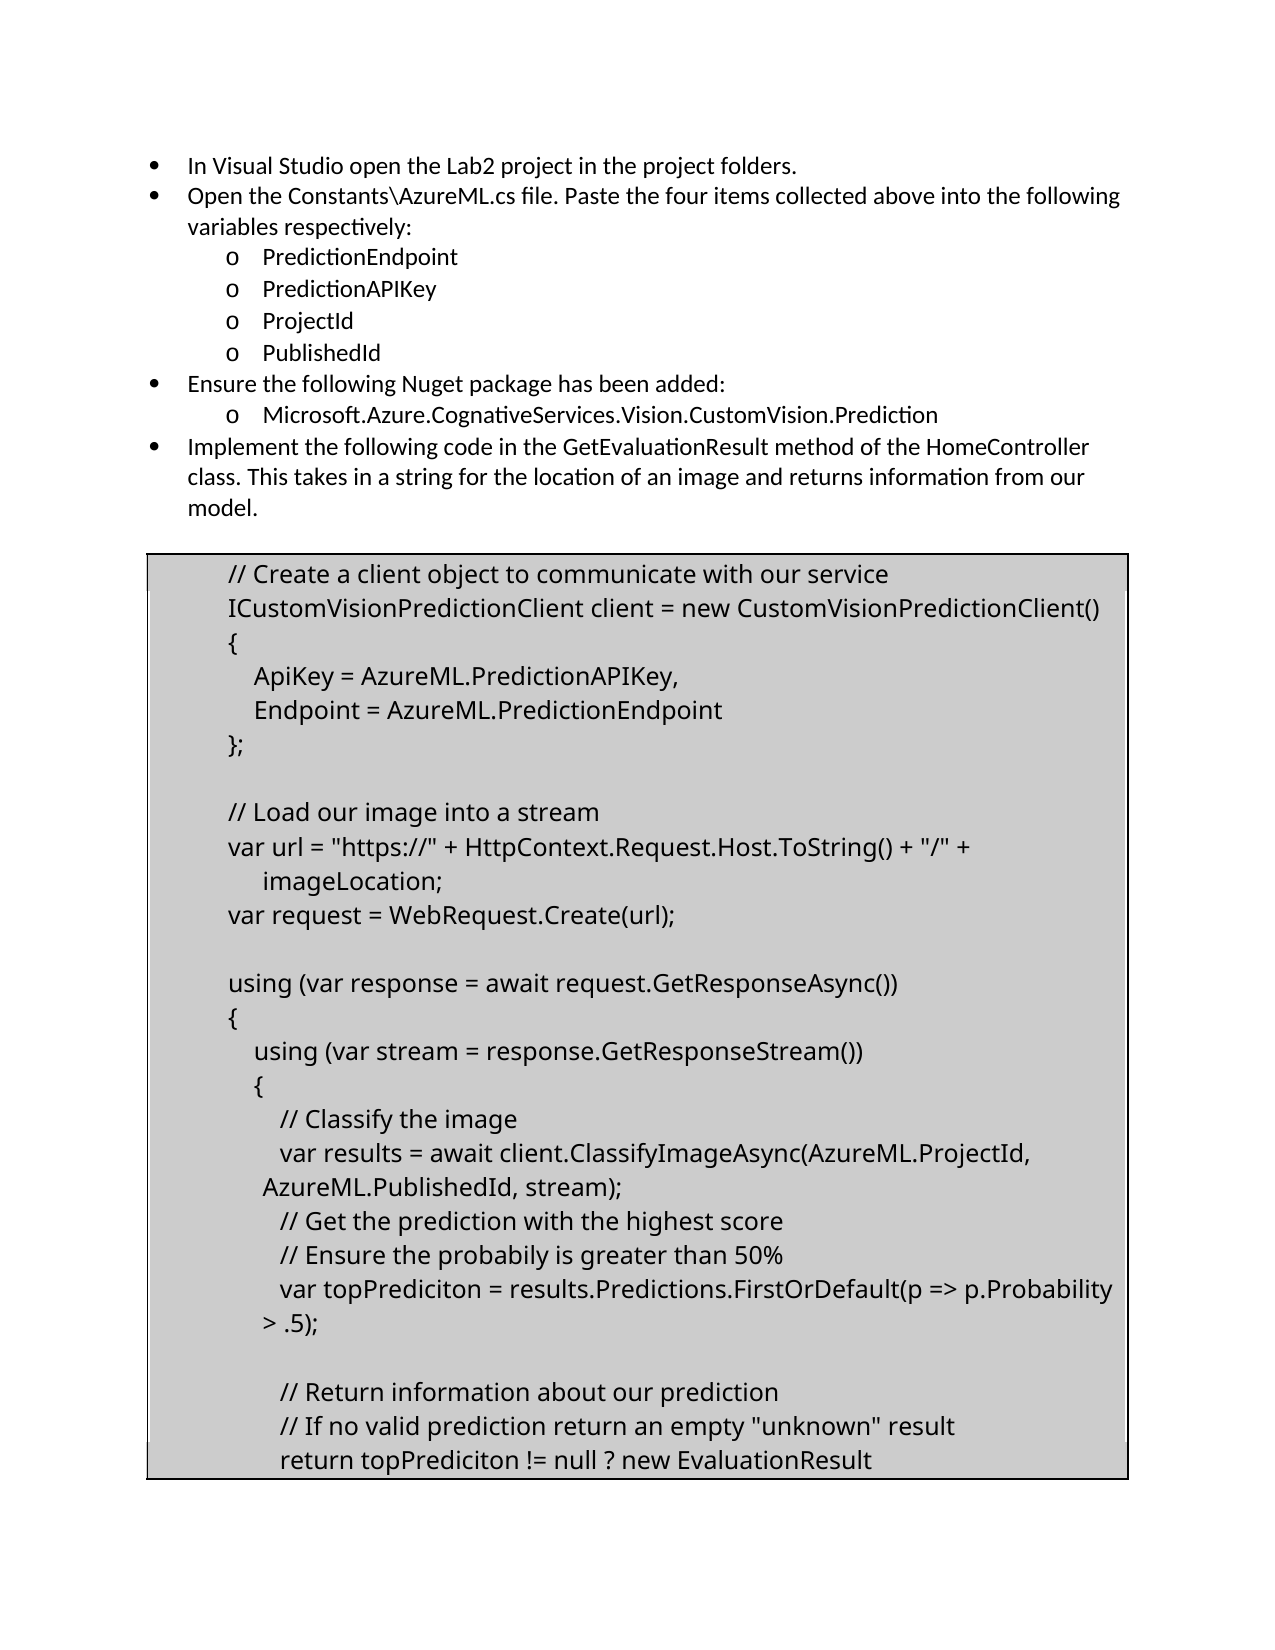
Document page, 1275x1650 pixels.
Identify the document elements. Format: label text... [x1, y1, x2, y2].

text var request = WebRequest.Create(url); [150, 897, 1125, 931]
list PredictionEndpoint [225, 242, 1125, 273]
text using (var response = await request.GetResponseAsync()) [150, 965, 1125, 999]
text var results = await client.ClassifyImageAsync(AzureML.ProjectId, AzureML.PublishedId, stream); [150, 1136, 1125, 1204]
list Open the Constants\AzureML.cs file. Paste the four items collected above into the following variables respectively: [150, 181, 1125, 242]
text { [150, 999, 1125, 1033]
text ApiKey = AzureML.PredictionAPIKey, [150, 659, 1125, 693]
text var url = "https://" + HttpContext.Request.Host.ToString() + "/" + imageLocation; [150, 829, 1125, 897]
list PredictionAPIKey [225, 273, 1125, 305]
text // Return information about our prediction [150, 1374, 1125, 1408]
text return topPrediciton != null ? new EvaluationResult [148, 1439, 1127, 1478]
text { [150, 1068, 1125, 1102]
text { [150, 625, 1125, 659]
text // If no valid prediction return an empty "unknown" result [150, 1408, 1125, 1439]
list ProjectId [225, 305, 1125, 337]
text }; [150, 727, 1125, 761]
text ICustomVisionPredictionClient client = new CustomVisionPredictionClient() [150, 591, 1125, 625]
text // Get the prediction with the highest score [150, 1204, 1125, 1238]
text // Create a client object to communicate with our service [148, 555, 1127, 591]
text // Classify the image [150, 1102, 1125, 1136]
text Endpoint = AzureML.PredictionEndpoint [150, 693, 1125, 727]
list Implement the following code in the GetEvaluationResult method of the HomeController class. This takes in a string for the location of an image and returns information from our model. [150, 431, 1125, 522]
list Microsoft.Azure.CognativeServices.Vision.CustomVision.Prediction [225, 399, 1125, 431]
list PublishedId [225, 337, 1125, 369]
text // Ensure the probabily is greater than 50% [150, 1238, 1125, 1272]
text using (var stream = response.GetResponseStream()) [150, 1033, 1125, 1068]
text var topPrediciton = results.Predictions.FirstOrDefault(p => p.Probability > .5); [150, 1272, 1125, 1340]
list Ensure the following Nuget package has been added: [150, 369, 1125, 399]
list In Visual Studio open the Lab2 project in the project folders. [150, 150, 1125, 181]
text // Load our image into a stream [150, 795, 1125, 829]
